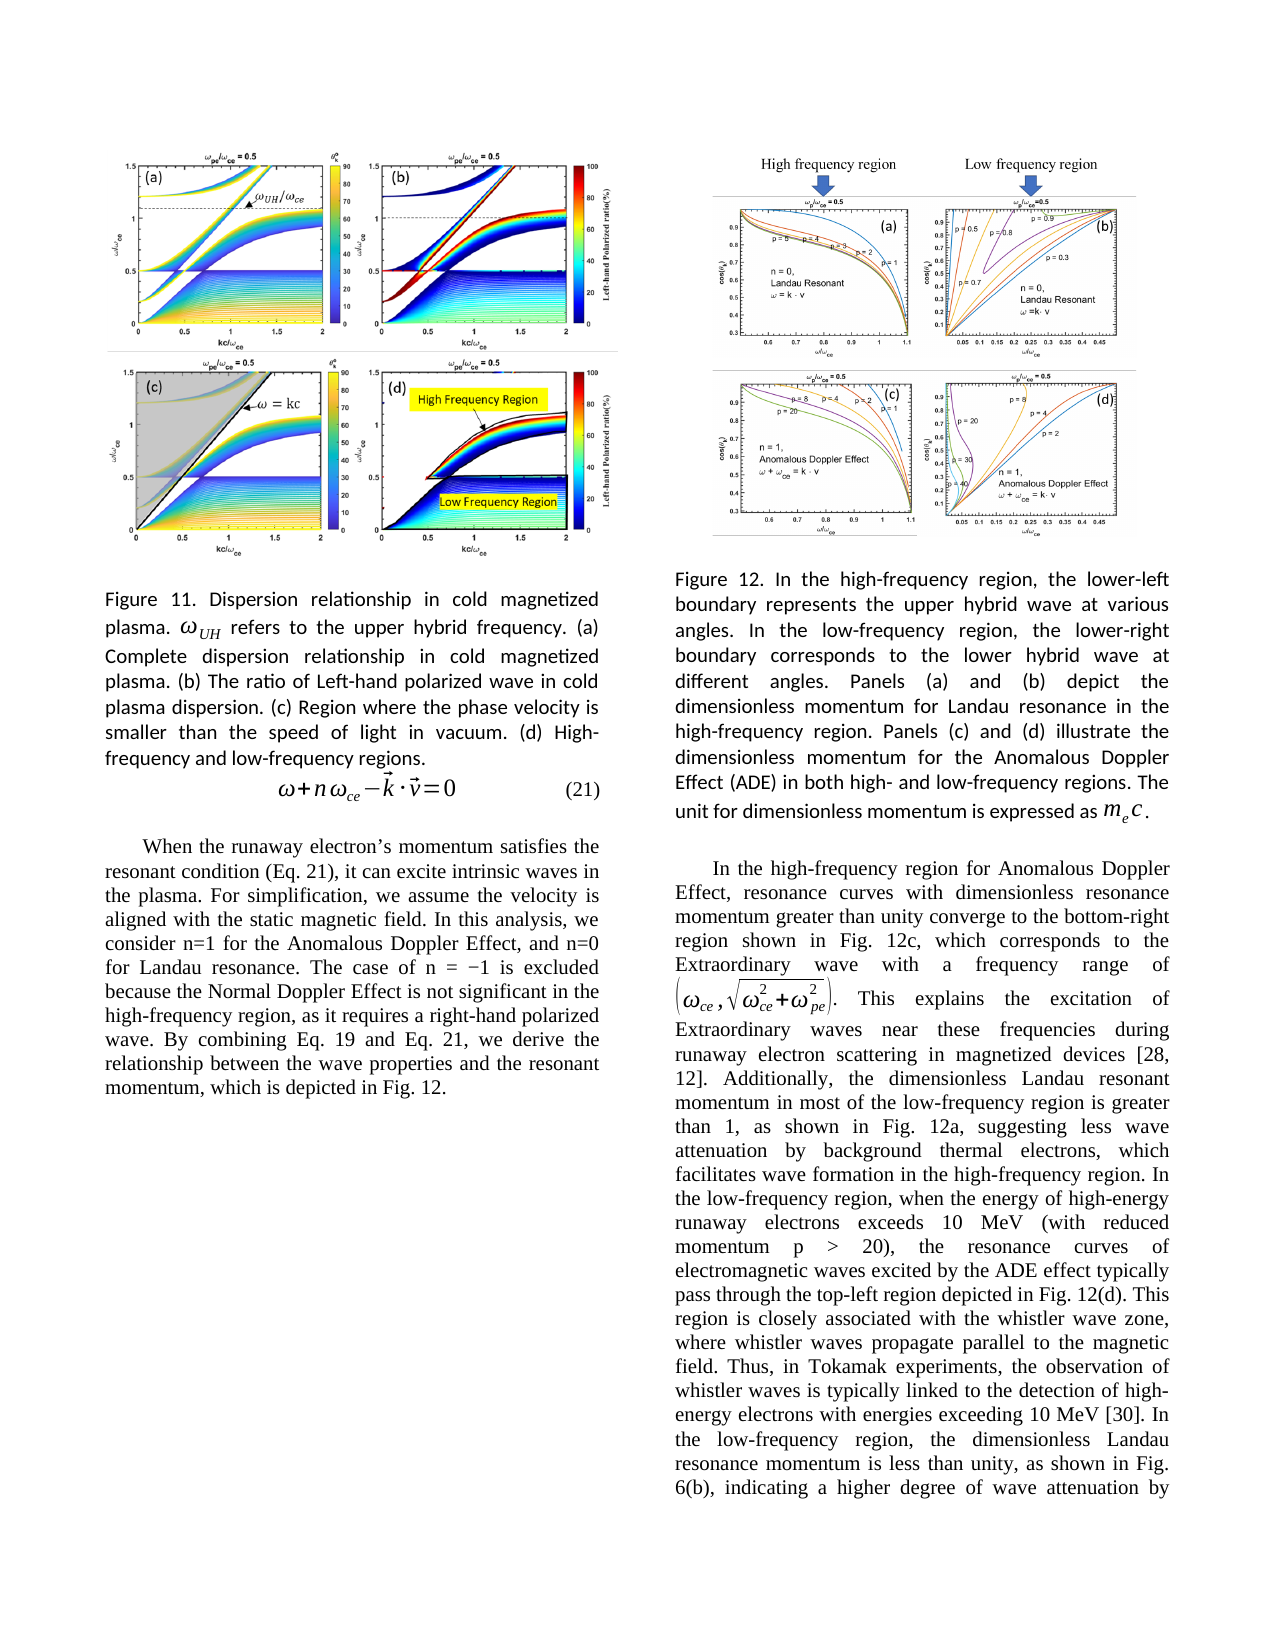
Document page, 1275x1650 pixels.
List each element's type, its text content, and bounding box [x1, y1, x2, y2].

picture [105, 150, 618, 557]
text Figure 11. Dispersion relationship in cold magnetized plasma. refers to the upper hybrid frequency. (a) Complete dispersion relationship in cold magnetized plasma. (b) The ratio of Left-hand polarized wave in cold plasma dispersion. (c) Region where the phase velocity is smaller than the speed of light in vacuum. (d) High-frequency and low-frequency regions. [105, 586, 600, 770]
text When the runaway electron’s momentum satisfies the resonant condition (Eq. 21), it can excite intrinsic waves in the plasma. For simplification, we assume the velocity is aligned with the static magnetic field. In this analysis, we consider n=1 for the Anomalous Doppler Effect, and n=0 for Landau resonance. The case of n = −1 is excluded because the Normal Doppler Effect is not significant in the high-frequency region, as it requires a right-hand polarized wave. By combining Eq. 19 and Eq. 21, we derive the relationship between the wave properties and the resonant momentum, which is depicted in Fig. 12. [105, 834, 600, 1099]
text (21) [105, 770, 600, 805]
text Figure 12. In the high-frequency region, the lower-left boundary represents the upper hybrid wave at various angles. In the low-frequency region, the lower-right boundary corresponds to the lower hybrid wave at different angles. Panels (a) and (b) depict the dimensionless momentum for Landau resonance in the high-frequency region. Panels (c) and (d) illustrate the dimensionless momentum for the Anomalous Doppler Effect (ADE) in both high- and low-frequency regions. The unit for dimensionless momentum is expressed as . [675, 566, 1170, 826]
picture [712, 150, 1137, 537]
